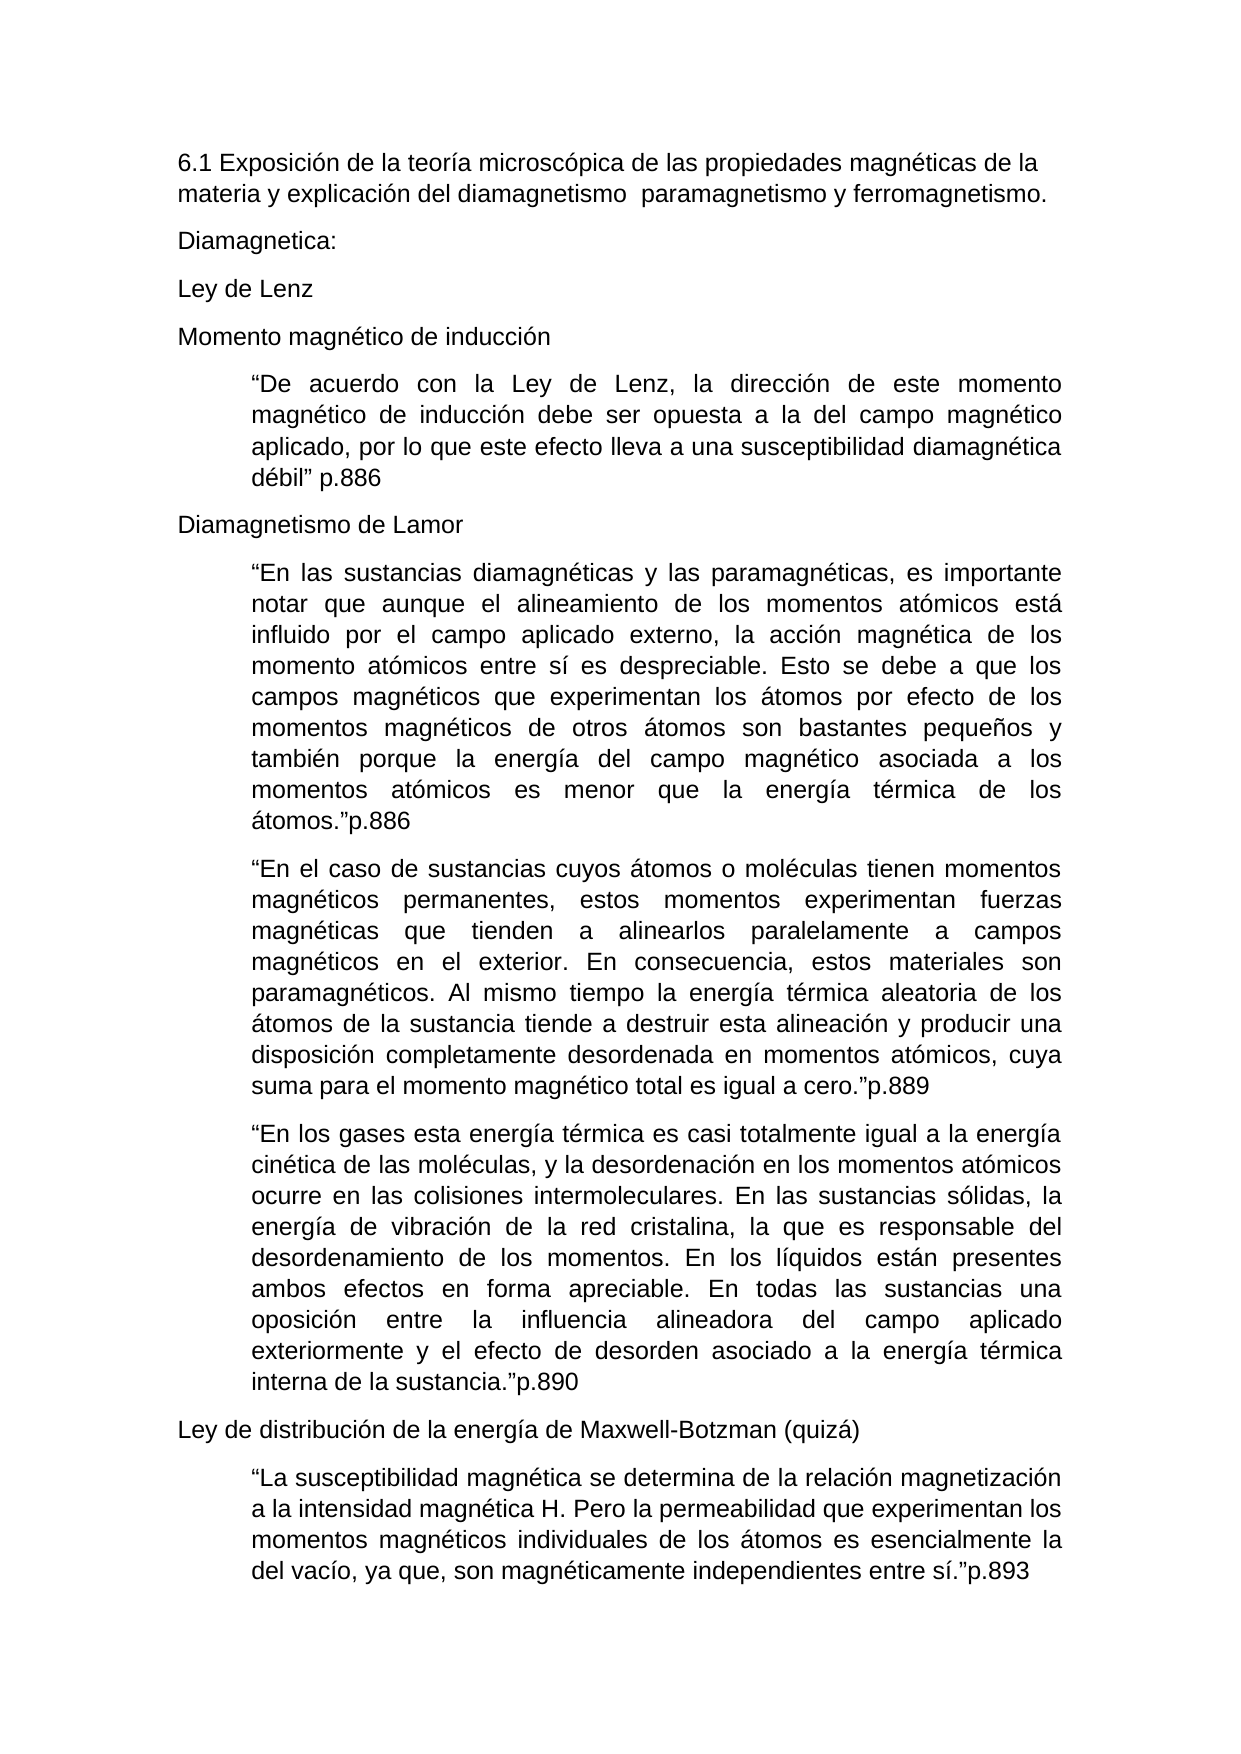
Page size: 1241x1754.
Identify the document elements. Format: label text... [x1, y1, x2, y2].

text Ley de Lenz [177, 274, 1063, 303]
text “En el caso de sustancias cuyos átomos o moléculas tienen momentos magnéticos permanentes, estos momentos experimentan fuerzas magnéticas que tienden a alinearlos paralelamente a campos magnéticos en el exterior. En consecuencia, estos materiales son paramagnéticos. Al mismo tiempo la energía térmica aleatoria de los átomos de la sustancia tiende a destruir esta alineación y producir una disposición completamente desordenada en momentos atómicos, cuya suma para el momento magnético total es igual a cero.”p.889 [251, 854, 1063, 1100]
text “En los gases esta energía térmica es casi totalmente igual a la energía cinética de las moléculas, y la desordenación en los momentos atómicos ocurre en las colisiones intermoleculares. En las sustancias sólidas, la energía de vibración de la red cristalina, la que es responsable del desordenamiento de los momentos. En los líquidos están presentes ambos efectos en forma apreciable. En todas las sustancias una oposición entre la influencia alineadora del campo aplicado exteriormente y el efecto de desorden asociado a la energía térmica interna de la sustancia.”p.890 [251, 1119, 1063, 1396]
text 6.1 Exposición de la teoría microscópica de las propiedades magnéticas de la materia y explicación del diamagnetismo paramagnetismo y ferromagnetismo. [177, 148, 1063, 207]
text Ley de distribución de la energía de Maxwell-Botzman (quizá) [177, 1415, 1063, 1444]
text “La susceptibilidad magnética se determina de la relación magnetización a la intensidad magnética H. Pero la permeabilidad que experimentan los momentos magnéticos individuales de los átomos es esencialmente la del vacío, ya que, son magnéticamente independientes entre sí.”p.893 [251, 1463, 1063, 1585]
text “De acuerdo con la Ley de Lenz, la dirección de este momento magnético de inducción debe ser opuesta a la del campo magnético aplicado, por lo que este efecto lleva a una susceptibilidad diamagnética débil” p.886 [251, 369, 1063, 491]
text Momento magnético de inducción [177, 322, 1063, 351]
text Diamagnetica: [177, 226, 1063, 255]
text Diamagnetismo de Lamor [177, 510, 1063, 539]
text “En las sustancias diamagnéticas y las paramagnéticas, es importante notar que aunque el alineamiento de los momentos atómicos está influido por el campo aplicado externo, la acción magnética de los momento atómicos entre sí es despreciable. Esto se debe a que los campos magnéticos que experimentan los átomos por efecto de los momentos magnéticos de otros átomos son bastantes pequeños y también porque la energía del campo magnético asociada a los momentos atómicos es menor que la energía térmica de los átomos.”p.886 [251, 558, 1063, 835]
